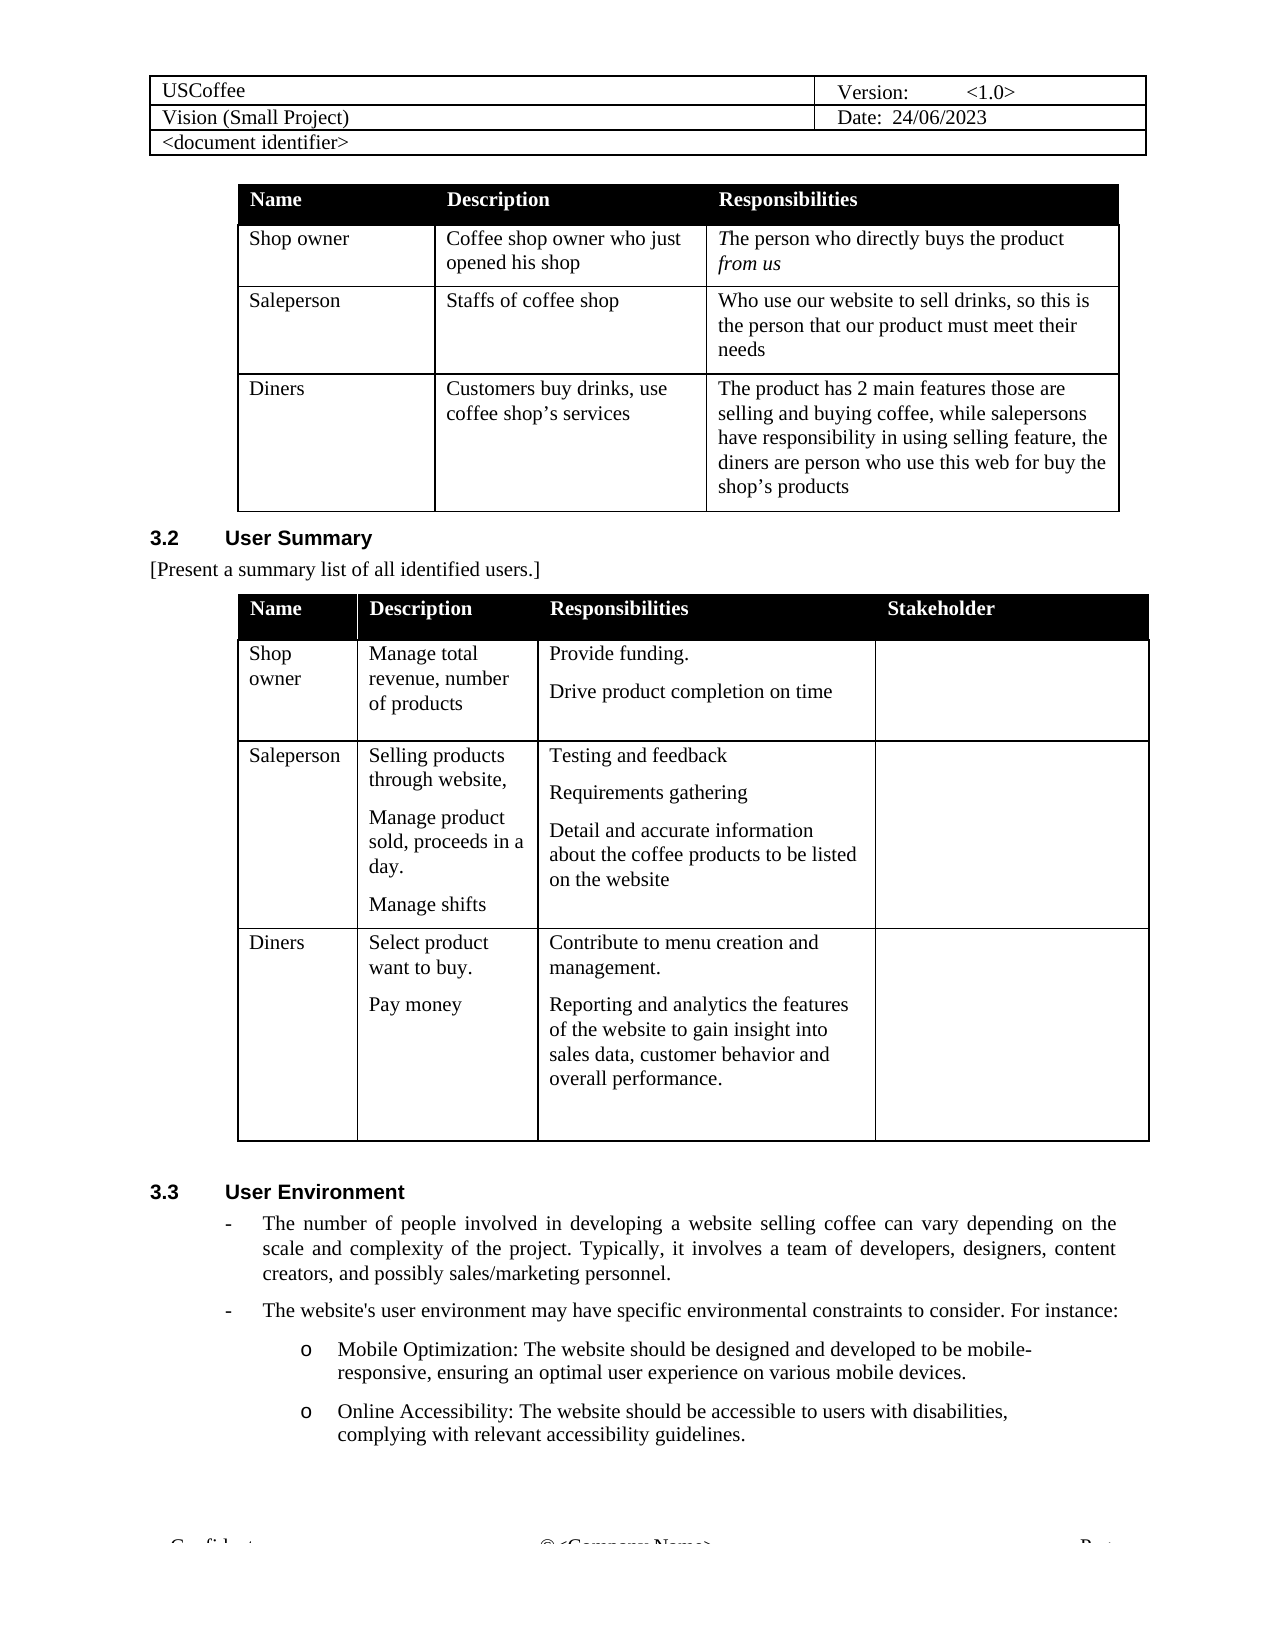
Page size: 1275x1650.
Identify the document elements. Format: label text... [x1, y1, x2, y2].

subtitle User Summary [150, 526, 1160, 549]
list Mobile Optimization: The website should be designed and developed to be mobile- responsive, ensuring an optimal user experience on various mobile devices. [300, 1336, 1033, 1384]
table_cell The person who directly buys the product from us [707, 226, 1118, 286]
table_cell [876, 641, 1148, 740]
table_header Description [435, 184, 707, 224]
table_cell Select product want to buy. Pay money [358, 929, 537, 1140]
table_cell Saleperson [239, 287, 434, 373]
table_header Name [238, 594, 357, 639]
table_cell [876, 742, 1148, 927]
table_header Name [238, 184, 435, 224]
table_cell Shop owner [239, 226, 434, 286]
table_cell Testing and feedback Requirements gathering Detail and accurate information about the coffee products to be listed on the website [539, 742, 875, 927]
subtitle User Environment [150, 1180, 1160, 1204]
table_cell The product has 2 main features those are selling and buying coffee, while salepersons have responsibility in using selling feature, the diners are person who use this web for buy the shop’s products [707, 375, 1118, 511]
list Online Accessibility: The website should be accessible to users with disabilities, complying with relevant accessibility guidelines. [300, 1398, 1102, 1446]
table_cell Provide funding. Drive product completion on time [539, 641, 875, 740]
table_cell Who use our website to sell drinks, so this is the person that our product must meet their needs [707, 287, 1118, 373]
table_cell [876, 929, 1148, 1140]
list The website's user environment may have specific environmental constraints to consider. For instance: [225, 1298, 1160, 1322]
table_cell Diners [239, 929, 357, 1140]
table_cell Saleperson [239, 742, 357, 927]
table_header Responsibilities [707, 184, 1119, 224]
table_cell Selling products through website, Manage product sold, proceeds in a day. Manage shifts [358, 742, 537, 927]
text [Present a summary list of all identified users.] [150, 557, 1160, 581]
table_header Description [358, 594, 538, 639]
table_cell Staffs of coffee shop [436, 287, 706, 373]
table_header Responsibilities [538, 594, 875, 639]
table_cell Coffee shop owner who just opened his shop [436, 226, 706, 286]
list The number of people involved in developing a website selling coffee can vary depending on the scale and complexity of the project. Typically, it involves a team of developers, designers, content creators, and possibly sales/marketing personnel. [225, 1211, 1117, 1285]
table_header Stakeholder [875, 594, 1149, 639]
table_cell Diners [239, 375, 434, 511]
table_cell Customers buy drinks, use coffee shop’s services [436, 375, 706, 511]
table_cell Manage total revenue, number of products [358, 641, 537, 740]
table_cell Contribute to menu creation and management. Reporting and analytics the features of the website to gain insight into sales data, customer behavior and overall performance. [539, 929, 875, 1140]
table_cell Shop owner [239, 641, 357, 740]
